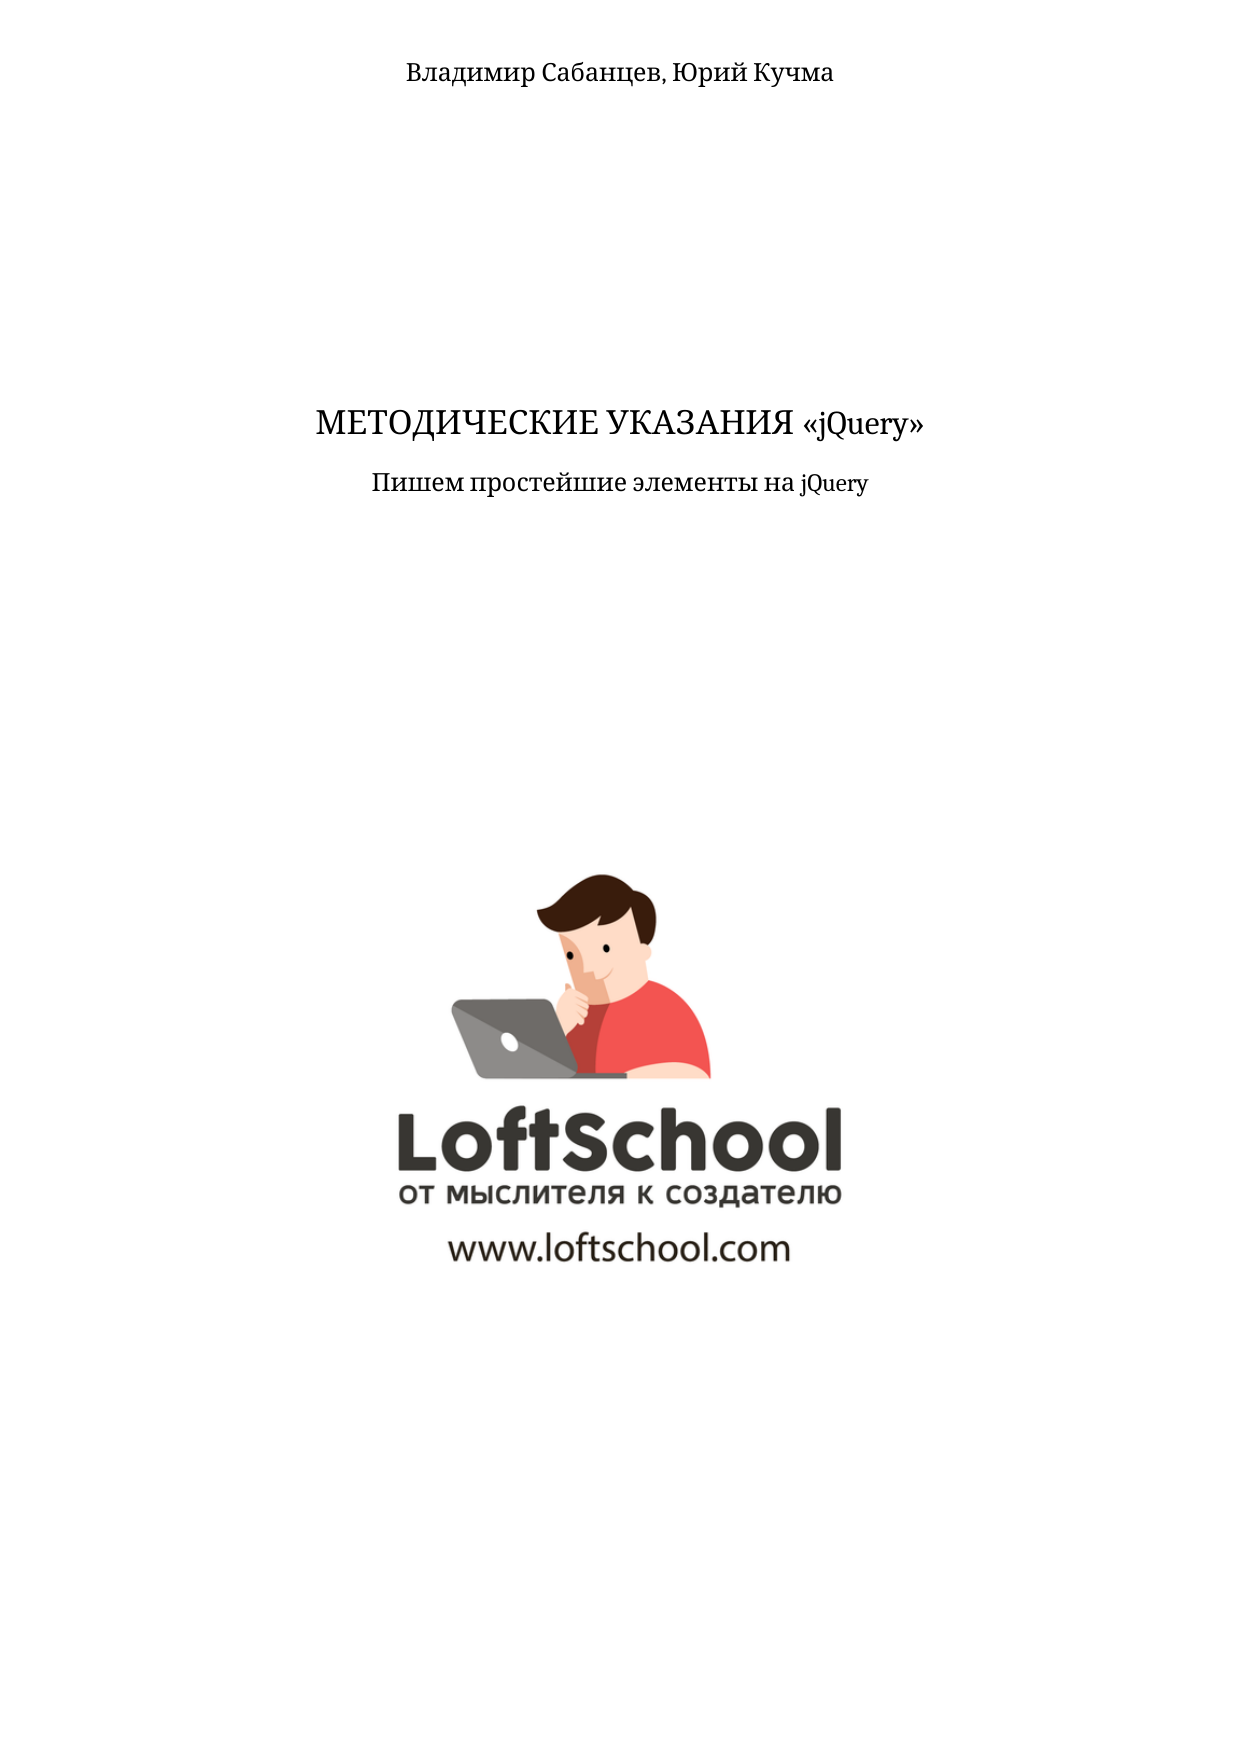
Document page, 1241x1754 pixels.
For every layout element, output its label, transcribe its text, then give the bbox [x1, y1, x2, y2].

picture [103, 523, 1137, 1558]
text Пишем простейшие элементы на jQuery [59, 469, 1181, 497]
text Владимир Сабанцев, Юрий Кучма [59, 59, 1181, 88]
text МЕТОДИЧЕСКИЕ УКАЗАНИЯ «jQuery» [59, 404, 1181, 442]
